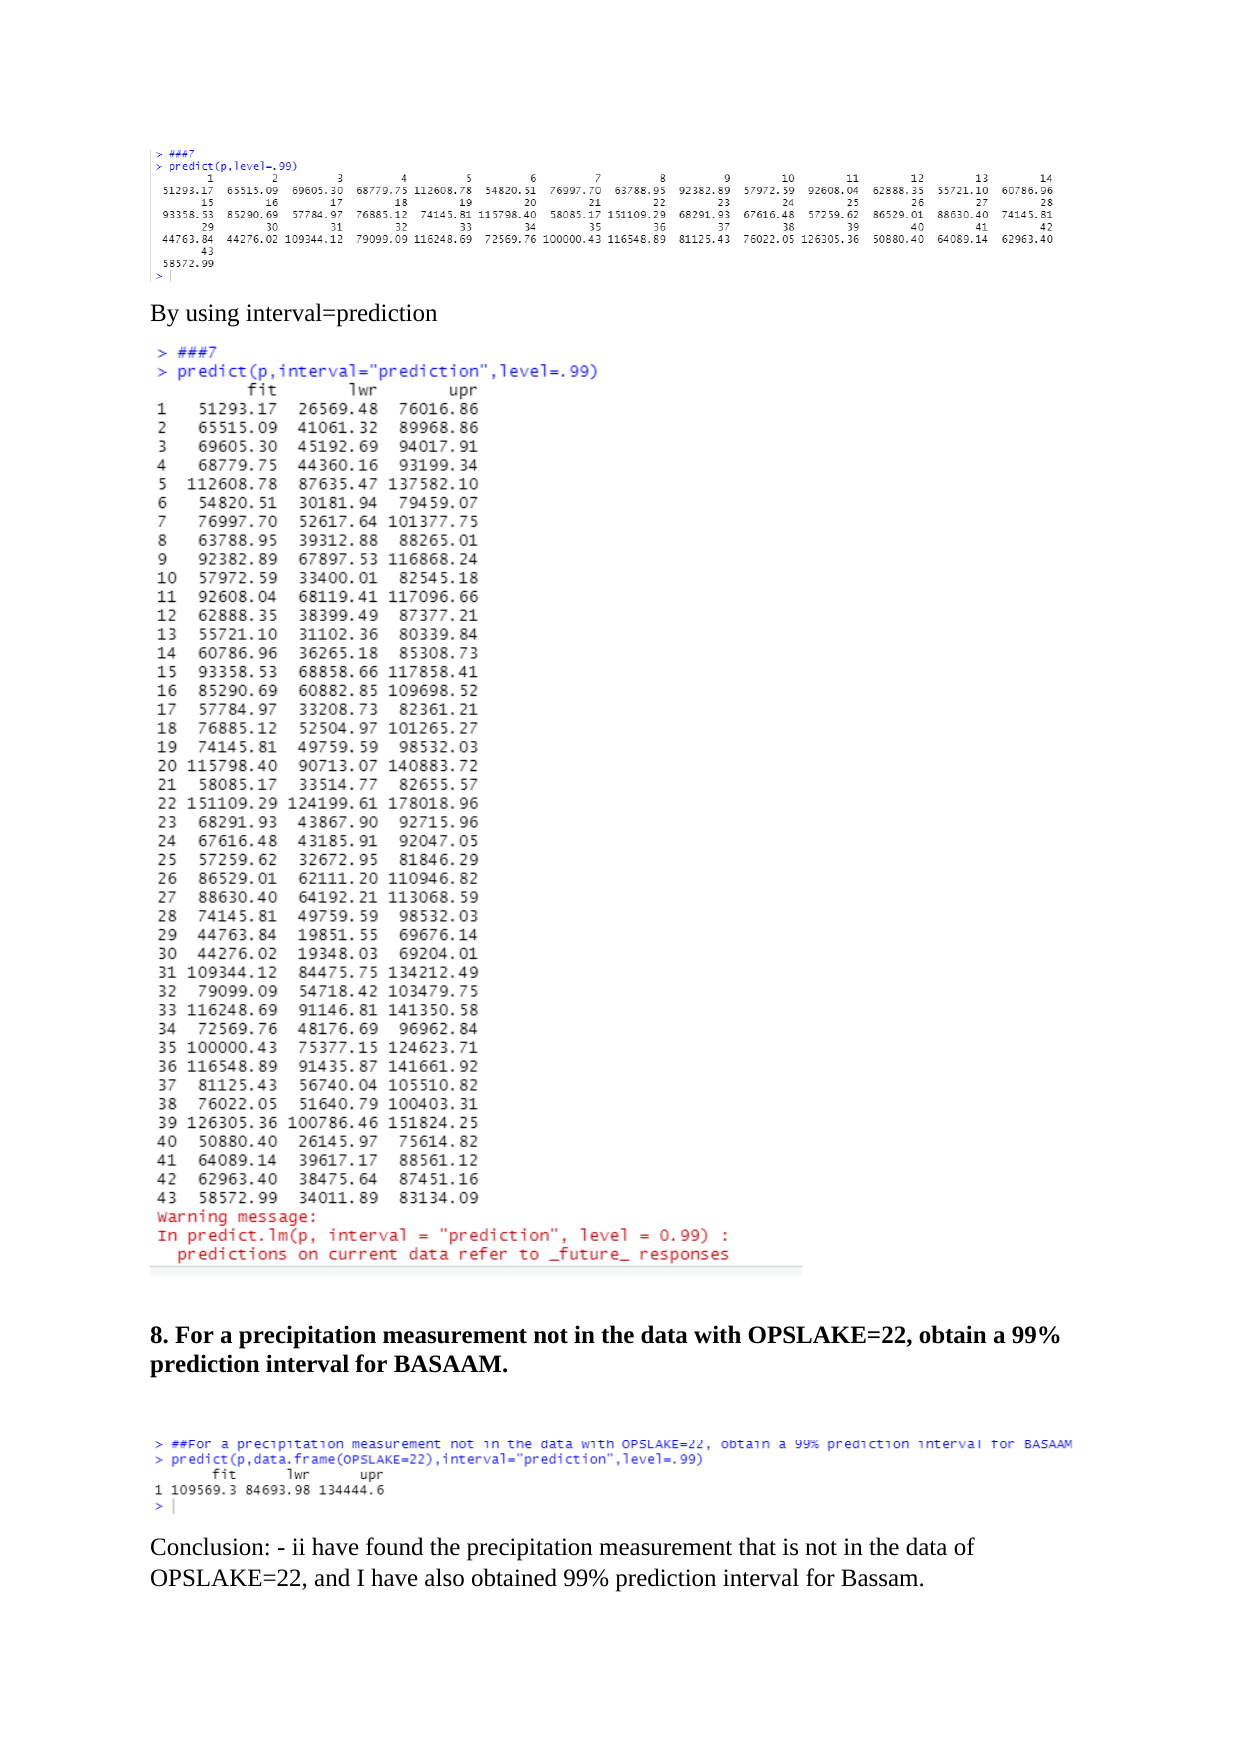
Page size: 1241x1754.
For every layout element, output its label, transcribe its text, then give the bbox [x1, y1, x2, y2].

picture [150, 343, 803, 1276]
text 8. For a precipitation measurement not in the data with OPSLAKE=22, obtain a 99% prediction interval for BASAAM. [150, 1292, 1090, 1378]
picture [150, 1440, 1091, 1516]
picture [150, 150, 1091, 282]
text By using interval=prediction [150, 298, 1090, 327]
text Conclusion: - ii have found the precipitation measurement that is not in the data of OPSLAKE=22, and I have also obtained 99% prediction interval for Bassam. [150, 1532, 1090, 1592]
